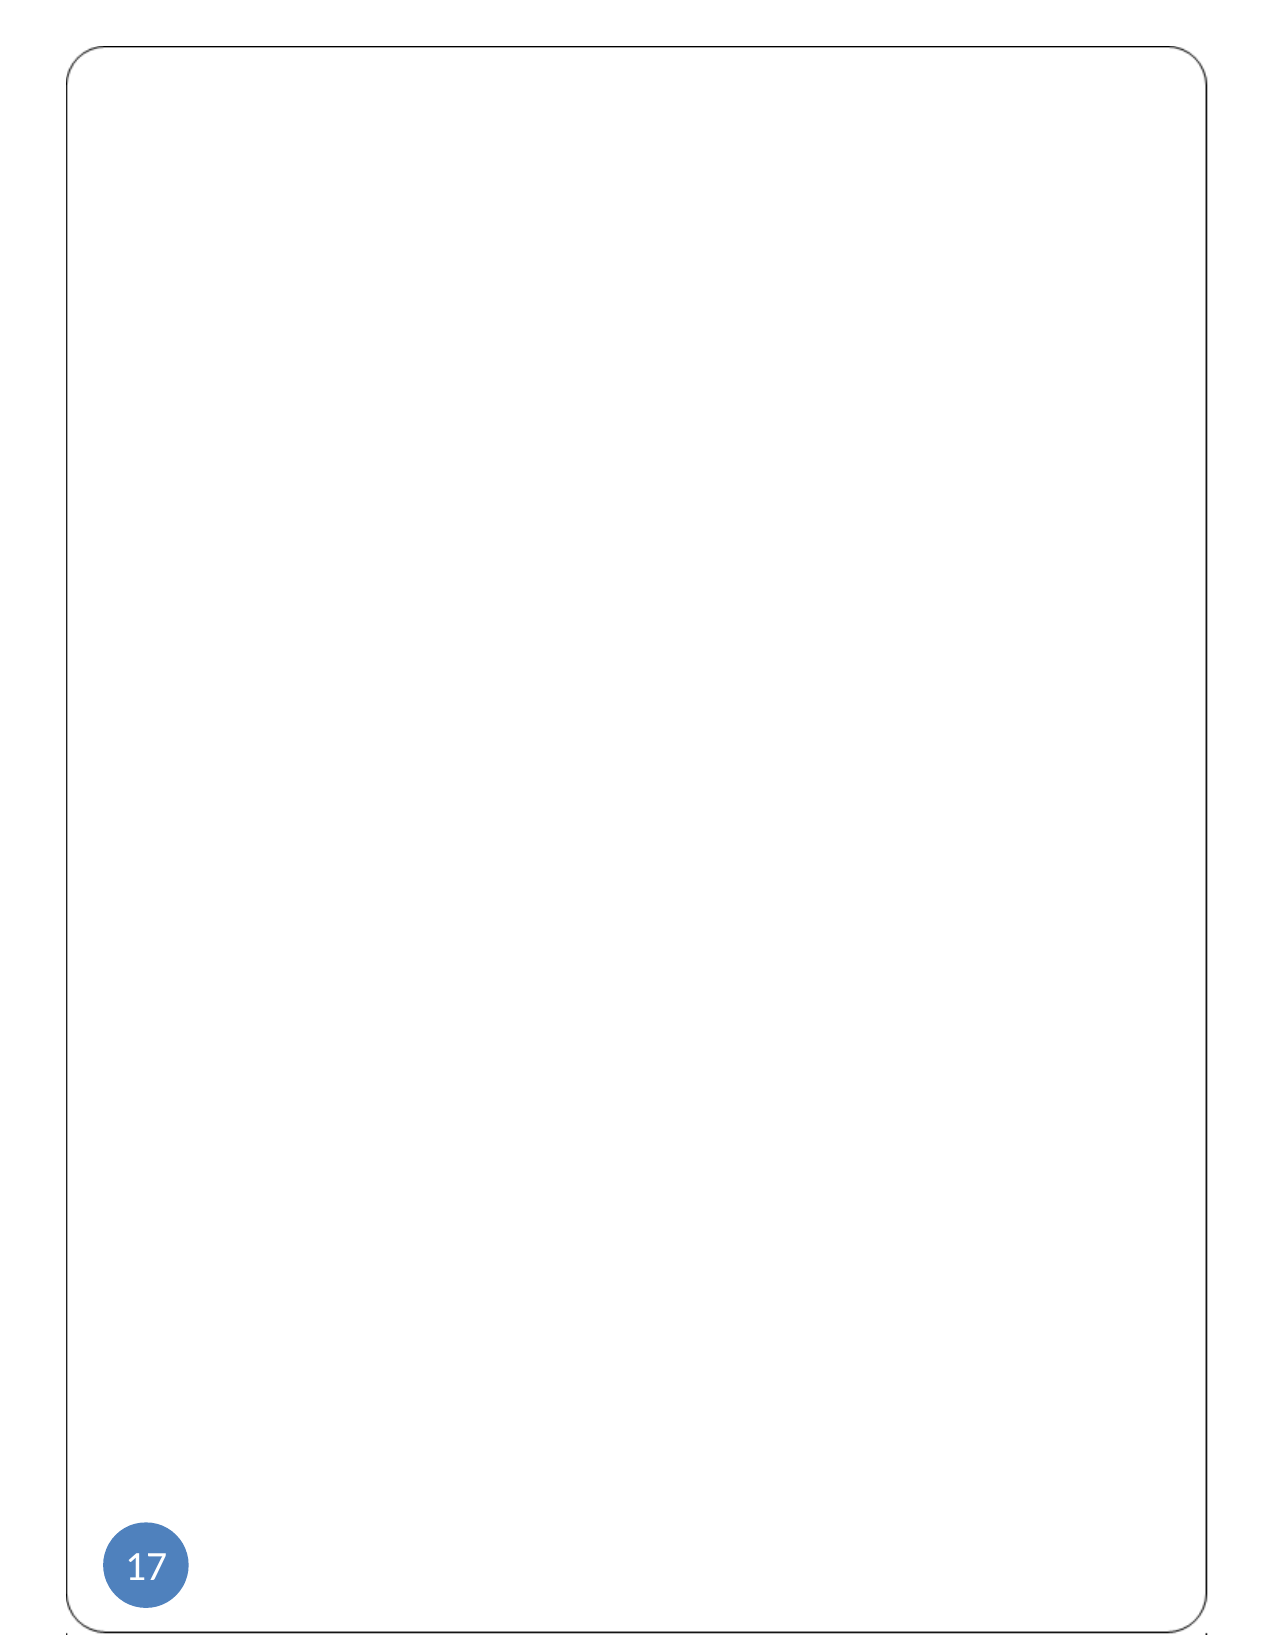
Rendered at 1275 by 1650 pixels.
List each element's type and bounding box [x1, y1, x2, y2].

picture [66, 46, 1209, 1635]
